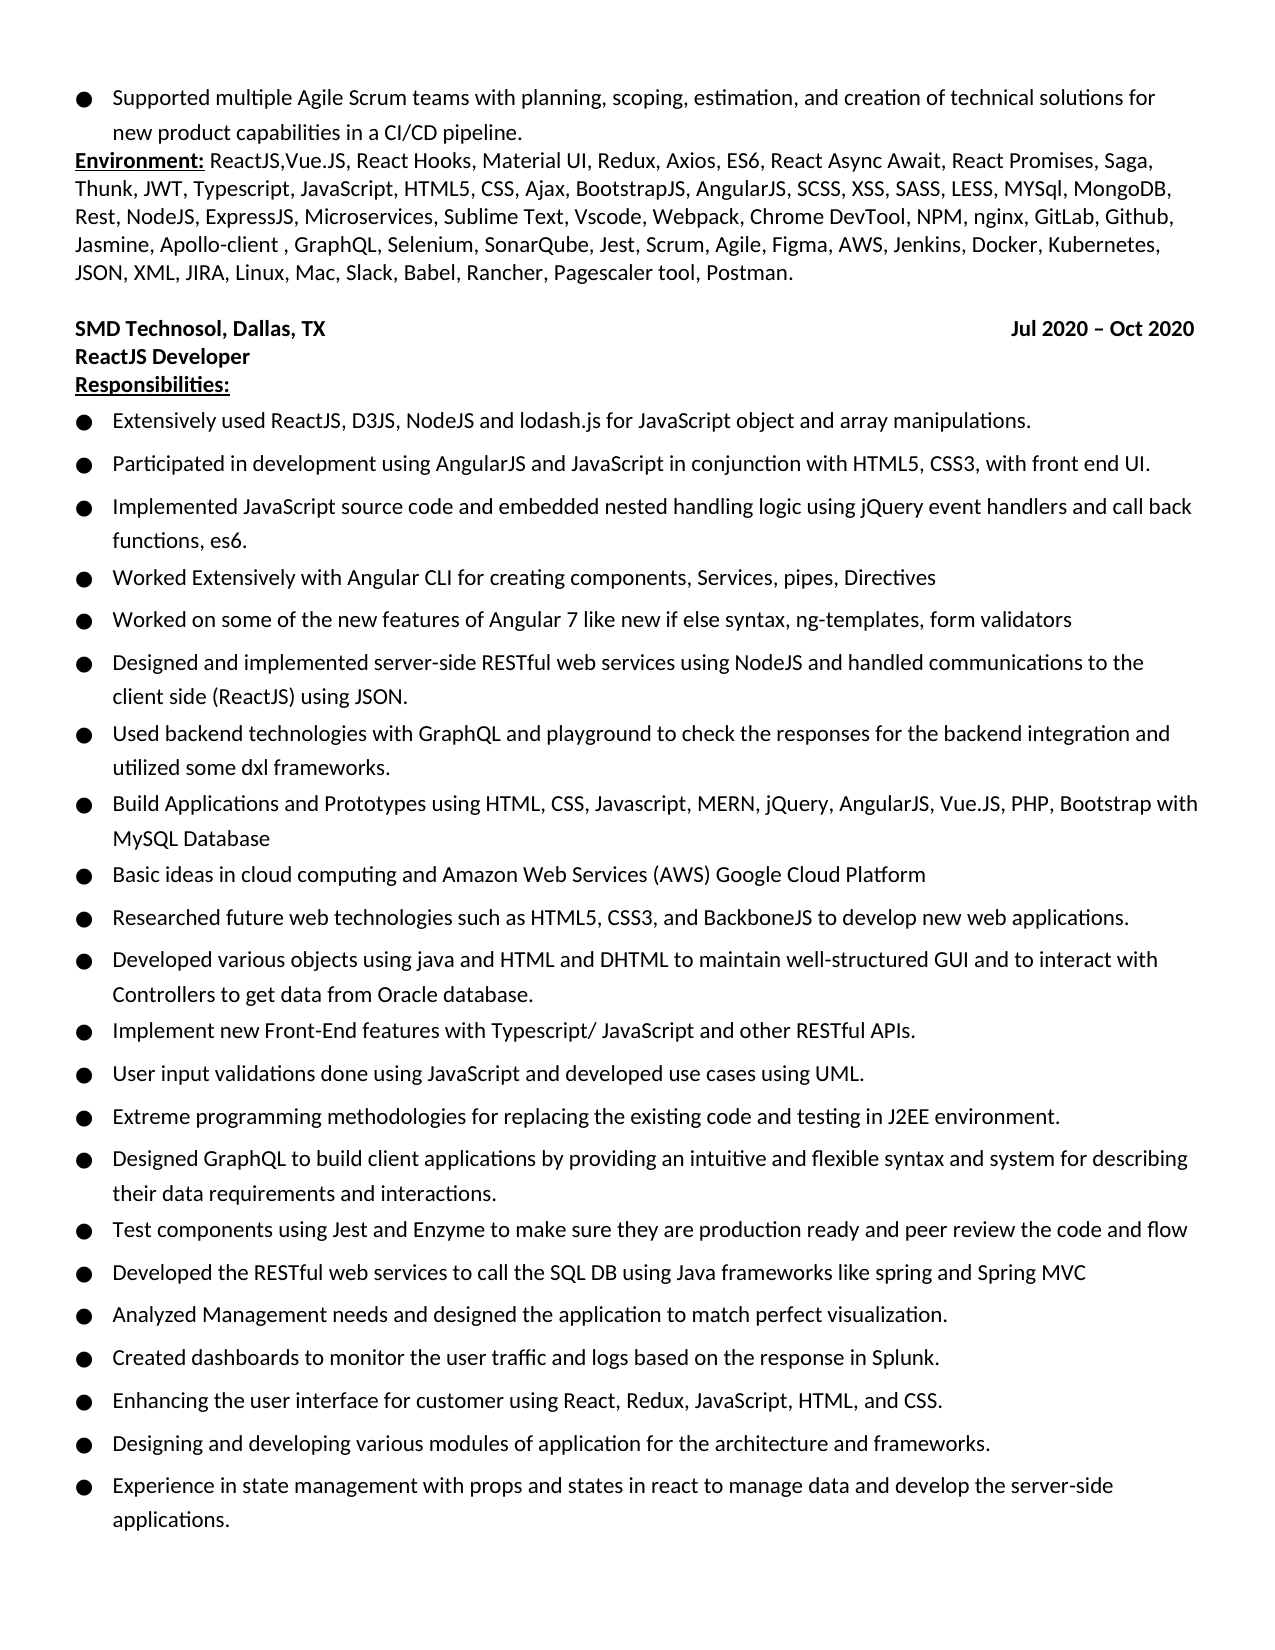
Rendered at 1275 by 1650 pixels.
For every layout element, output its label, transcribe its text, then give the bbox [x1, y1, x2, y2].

list Worked on some of the new features of Angular 7 like new if else syntax, ng-templates, form validators [75, 597, 1200, 639]
list Enhancing the user interface for customer using React, Redux, JavaScript, HTML, and CSS. [75, 1377, 1200, 1420]
list Developed various objects using java and HTML and DHTML to maintain well-structured GUI and to interact with Controllers to get data from Oracle database. [75, 937, 1200, 1008]
text Responsibilities: [75, 370, 1200, 398]
list Used backend technologies with GraphQL and playground to check the responses for the backend integration and utilized some dxl frameworks. [75, 710, 1200, 781]
list Analyzed Management needs and designed the application to match perfect visualization. [75, 1292, 1200, 1335]
list Supported multiple Agile Scrum teams with planning, scoping, estimation, and creation of technical solutions for new product capabilities in a CI/CD pipeline. [75, 75, 1200, 146]
list Test components using Jest and Enzyme to make sure they are production ready and peer review the code and flow [75, 1207, 1200, 1249]
list Build Applications and Prototypes using HTML, CSS, Javascript, MERN, jQuery, AngularJS, Vue.JS, PHP, Bootstrap with MySQL Database [75, 781, 1200, 852]
list Implement new Front-End features with Typescript/ JavaScript and other RESTful APIs. [75, 1008, 1200, 1051]
list Participated in development using AngularJS and JavaScript in conjunction with HTML5, CSS3, with front end UI. [75, 441, 1200, 483]
list Extensively used ReactJS, D3JS, NodeJS and lodash.js for JavaScript object and array manipulations. [75, 398, 1200, 441]
text Environment: ReactJS,Vue.JS, React Hooks, Material UI, Redux, Axios, ES6, React Async Await, React Promises, Saga, Thunk, JWT, Typescript, JavaScript, HTML5, CSS, Ajax, BootstrapJS, AngularJS, SCSS, XSS, SASS, LESS, MYSql, MongoDB, Rest, NodeJS, ExpressJS, Microservices, Sublime Text, Vscode, Webpack, Chrome DevTool, NPM, nginx, GitLab, Github, Jasmine, Apollo-client , GraphQL, Selenium, SonarQube, Jest, Scrum, Agile, Figma, AWS, Jenkins, Docker, Kubernetes, JSON, XML, JIRA, Linux, Mac, Slack, Babel, Rancher, Pagescaler tool, Postman. [75, 146, 1200, 286]
list Experience in state management with props and states in react to manage data and develop the server-side applications. [75, 1463, 1200, 1534]
list Researched future web technologies such as HTML5, CSS3, and BackboneJS to develop new web applications. [75, 894, 1200, 937]
text ReactJS Developer [75, 342, 1200, 370]
list Worked Extensively with Angular CLI for creating components, Services, pipes, Directives [75, 554, 1200, 597]
list Basic ideas in cloud computing and Amazon Web Services (AWS) Google Cloud Platform [75, 852, 1200, 894]
list Designed GraphQL to build client applications by providing an intuitive and flexible syntax and system for describing their data requirements and interactions. [75, 1136, 1200, 1207]
list Implemented JavaScript source code and embedded nested handling logic using jQuery event handlers and call back functions, es6. [75, 483, 1200, 554]
text SMD Technosol, Dallas, TX Jul 2020 – Oct 2020 [75, 314, 1200, 342]
list Designing and developing various modules of application for the architecture and frameworks. [75, 1420, 1200, 1463]
list User input validations done using JavaScript and developed use cases using UML. [75, 1051, 1200, 1093]
list Created dashboards to monitor the user traffic and logs based on the response in Splunk. [75, 1335, 1200, 1377]
list Extreme programming methodologies for replacing the existing code and testing in J2EE environment. [75, 1093, 1200, 1136]
list Designed and implemented server-side RESTful web services using NodeJS and handled communications to the client side (ReactJS) using JSON. [75, 639, 1200, 710]
list Developed the RESTful web services to call the SQL DB using Java frameworks like spring and Spring MVC [75, 1249, 1200, 1292]
